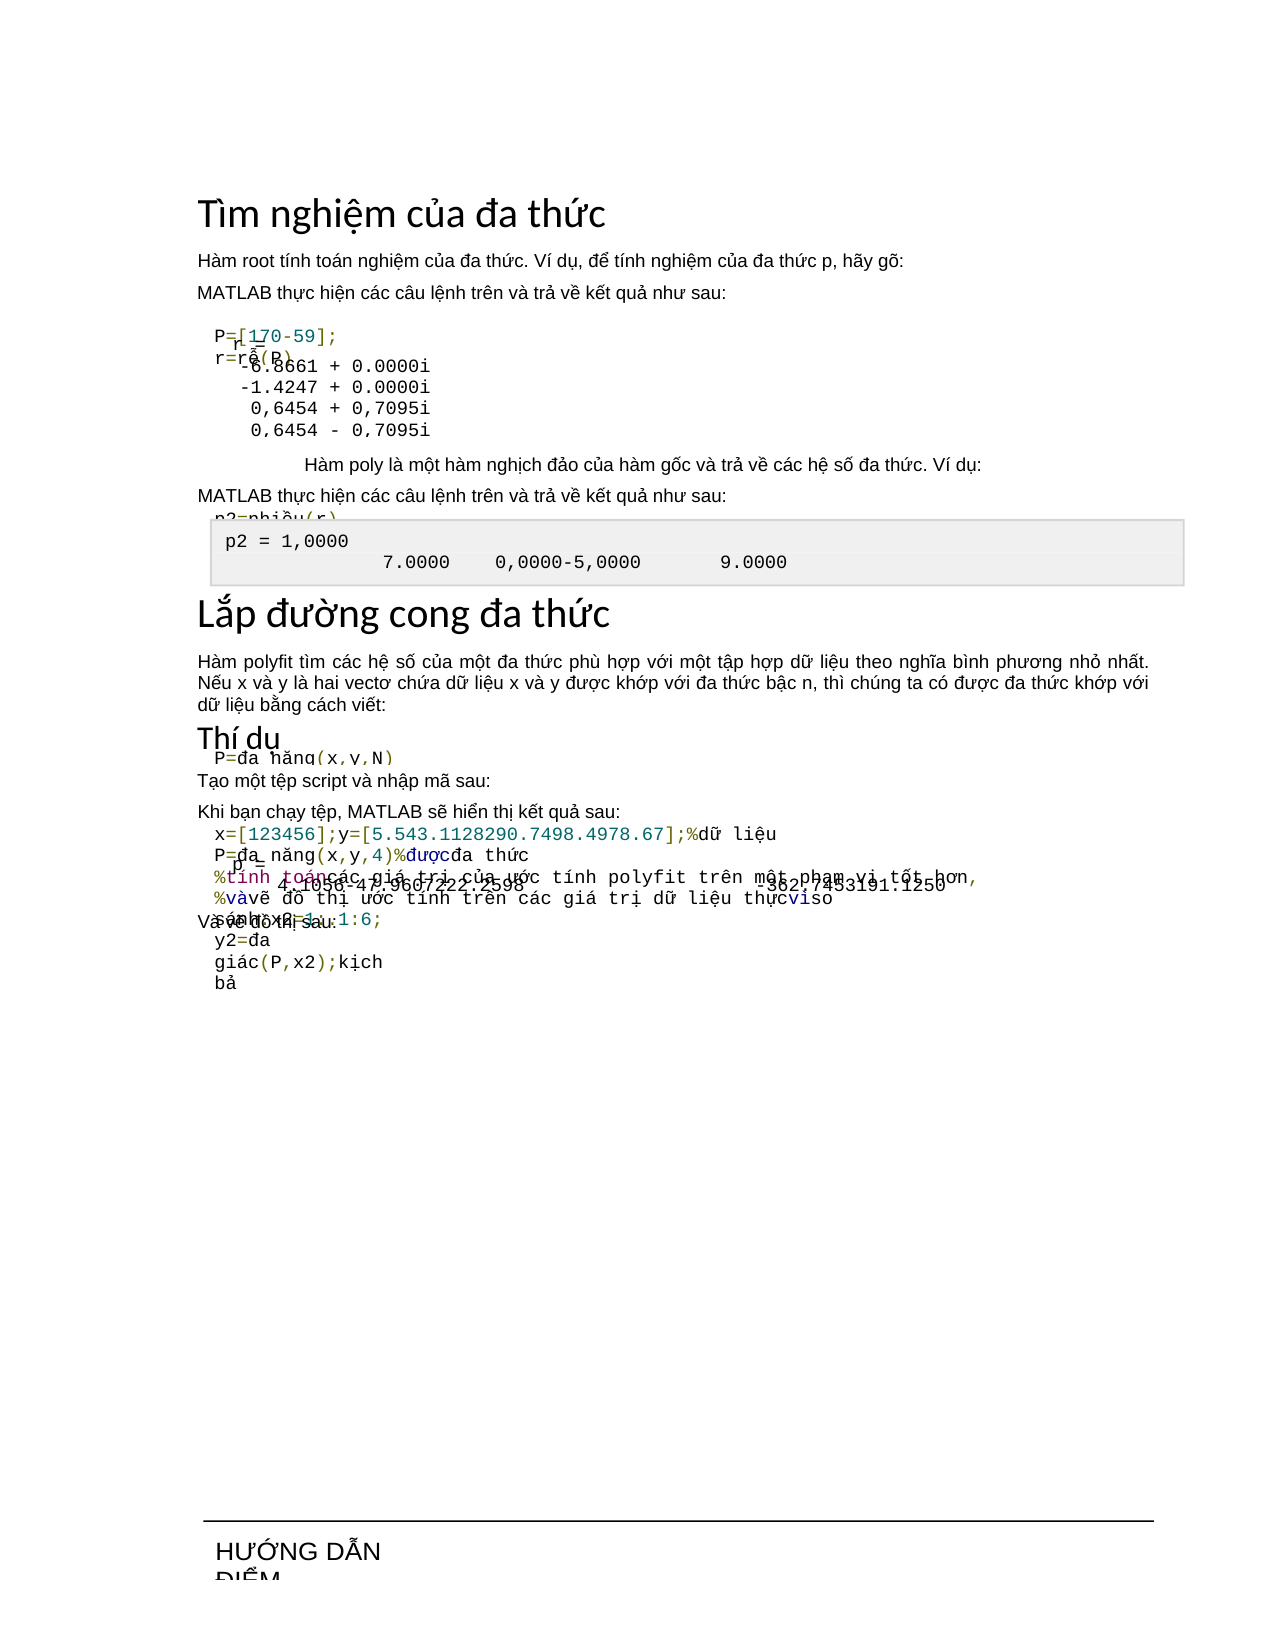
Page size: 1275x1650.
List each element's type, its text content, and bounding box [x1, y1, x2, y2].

subtitle Thí dụ [197, 717, 1275, 758]
text Và vẽ đồ thị sau: [197, 910, 1275, 932]
text Hàm poly là một hàm nghịch đảo của hàm gốc và trả về các hệ số đa thức. Ví dụ: [170, 454, 1116, 476]
text MATLAB thực hiện các câu lệnh trên và trả về kết quả như sau: [197, 485, 1275, 506]
text Hàm root tính toán nghiệm của đa thức. Ví dụ, để tính nghiệm của đa thức p, hãy gõ: [197, 250, 1152, 272]
text Khi bạn chạy tệp, MATLAB sẽ hiển thị kết quả sau: [197, 801, 1275, 823]
text MATLAB thực hiện các câu lệnh trên và trả về kết quả như sau: [197, 282, 1275, 303]
subtitle Lắp đường cong đa thức [197, 587, 1275, 638]
text Tạo một tệp script và nhập mã sau: [197, 770, 1275, 792]
subtitle Tìm nghiệm của đa thức [197, 187, 1275, 238]
text Hàm polyfit tìm các hệ số của một đa thức phù hợp với một tập hợp dữ liệu theo nghĩa bình phương nhỏ nhất. Nếu x và y là hai vectơ chứa dữ liệu x và y được khớp với đa thức bậc n, thì chúng ta có được đa thức khớp với dữ liệu bằng cách viết: [197, 651, 1151, 715]
